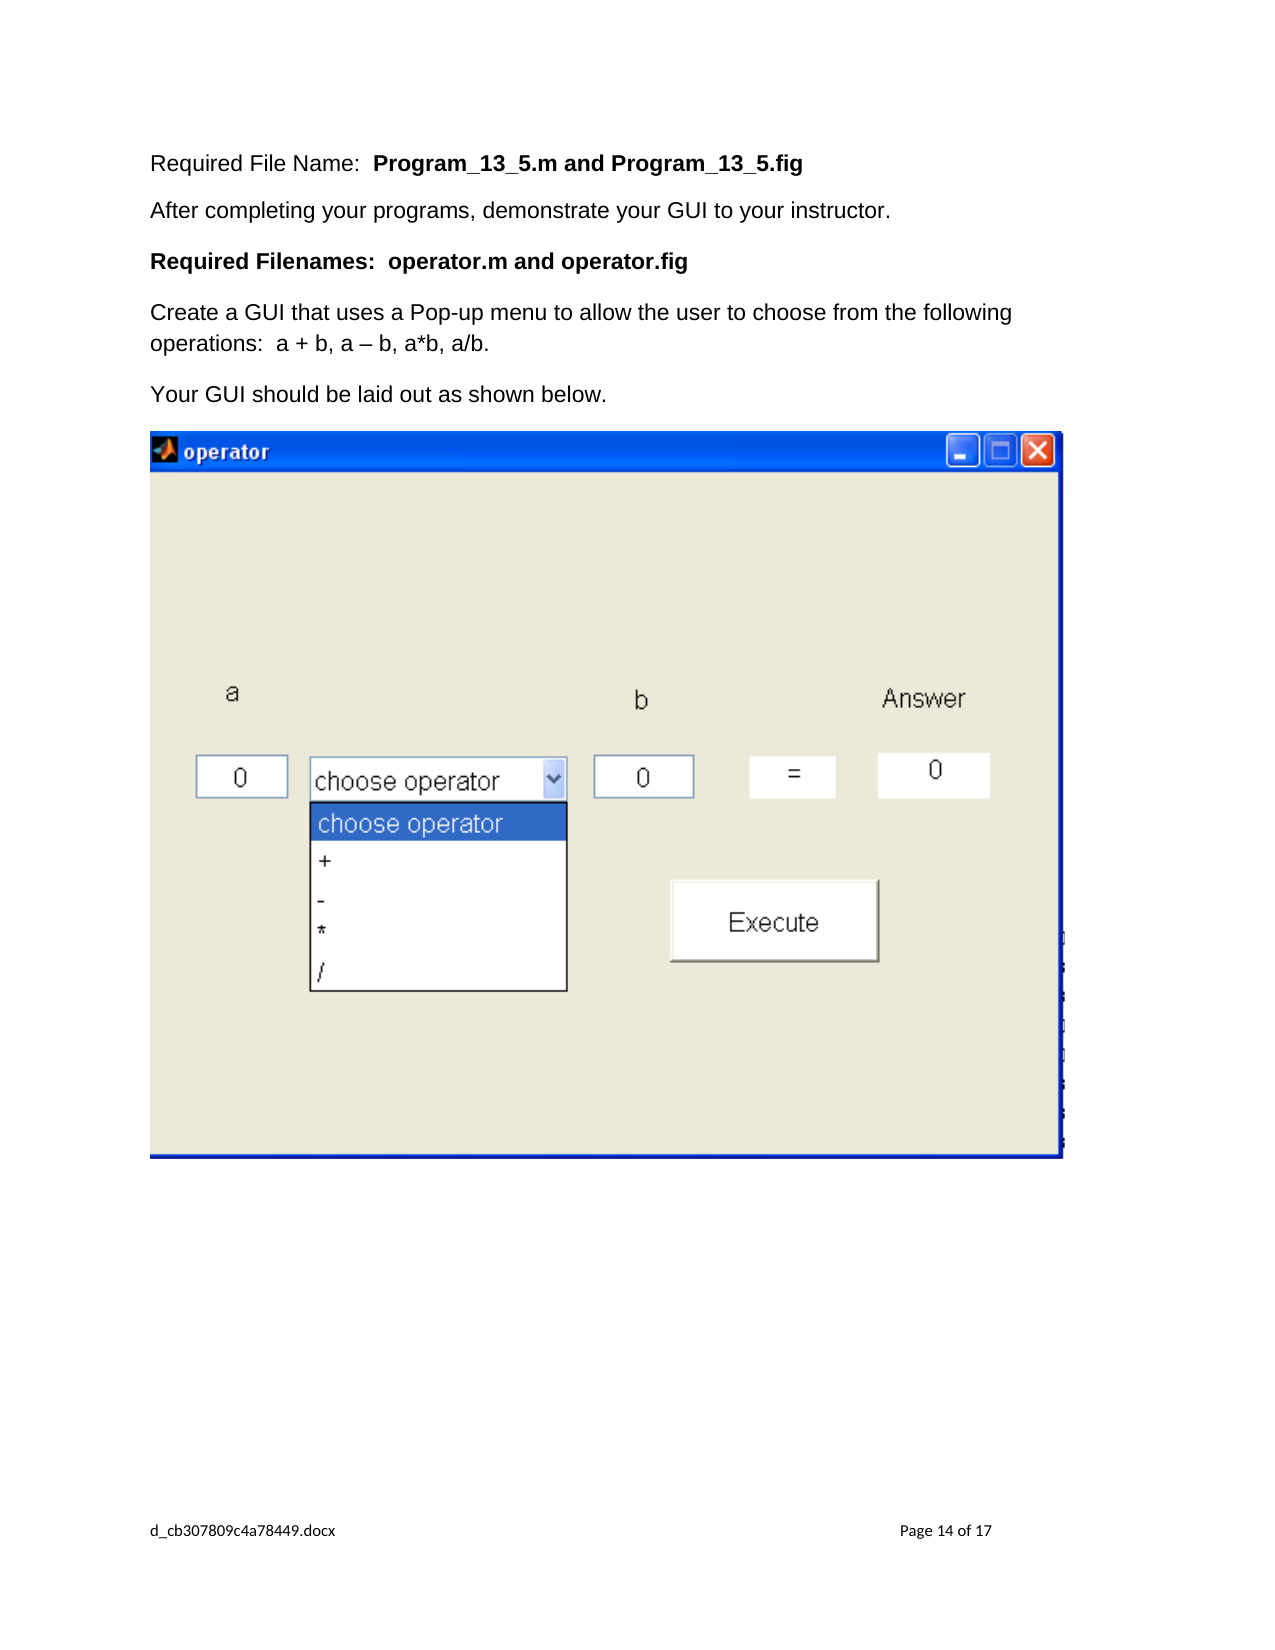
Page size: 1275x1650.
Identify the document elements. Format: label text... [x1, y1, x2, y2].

text Create a GUI that uses a Pop-up menu to allow the user to choose from the following operations: a + b, a – b, a*b, a/b. [150, 299, 1125, 356]
text After completing your programs, demonstrate your GUI to your instructor. [150, 197, 1125, 223]
picture [150, 431, 1065, 1159]
text Your GUI should be laid out as shown below. [150, 381, 1125, 407]
text Required Filenames: operator.m and operator.fig [150, 248, 1125, 274]
text Required File Name: Program_13_5.m and Program_13_5.fig [150, 150, 1125, 176]
